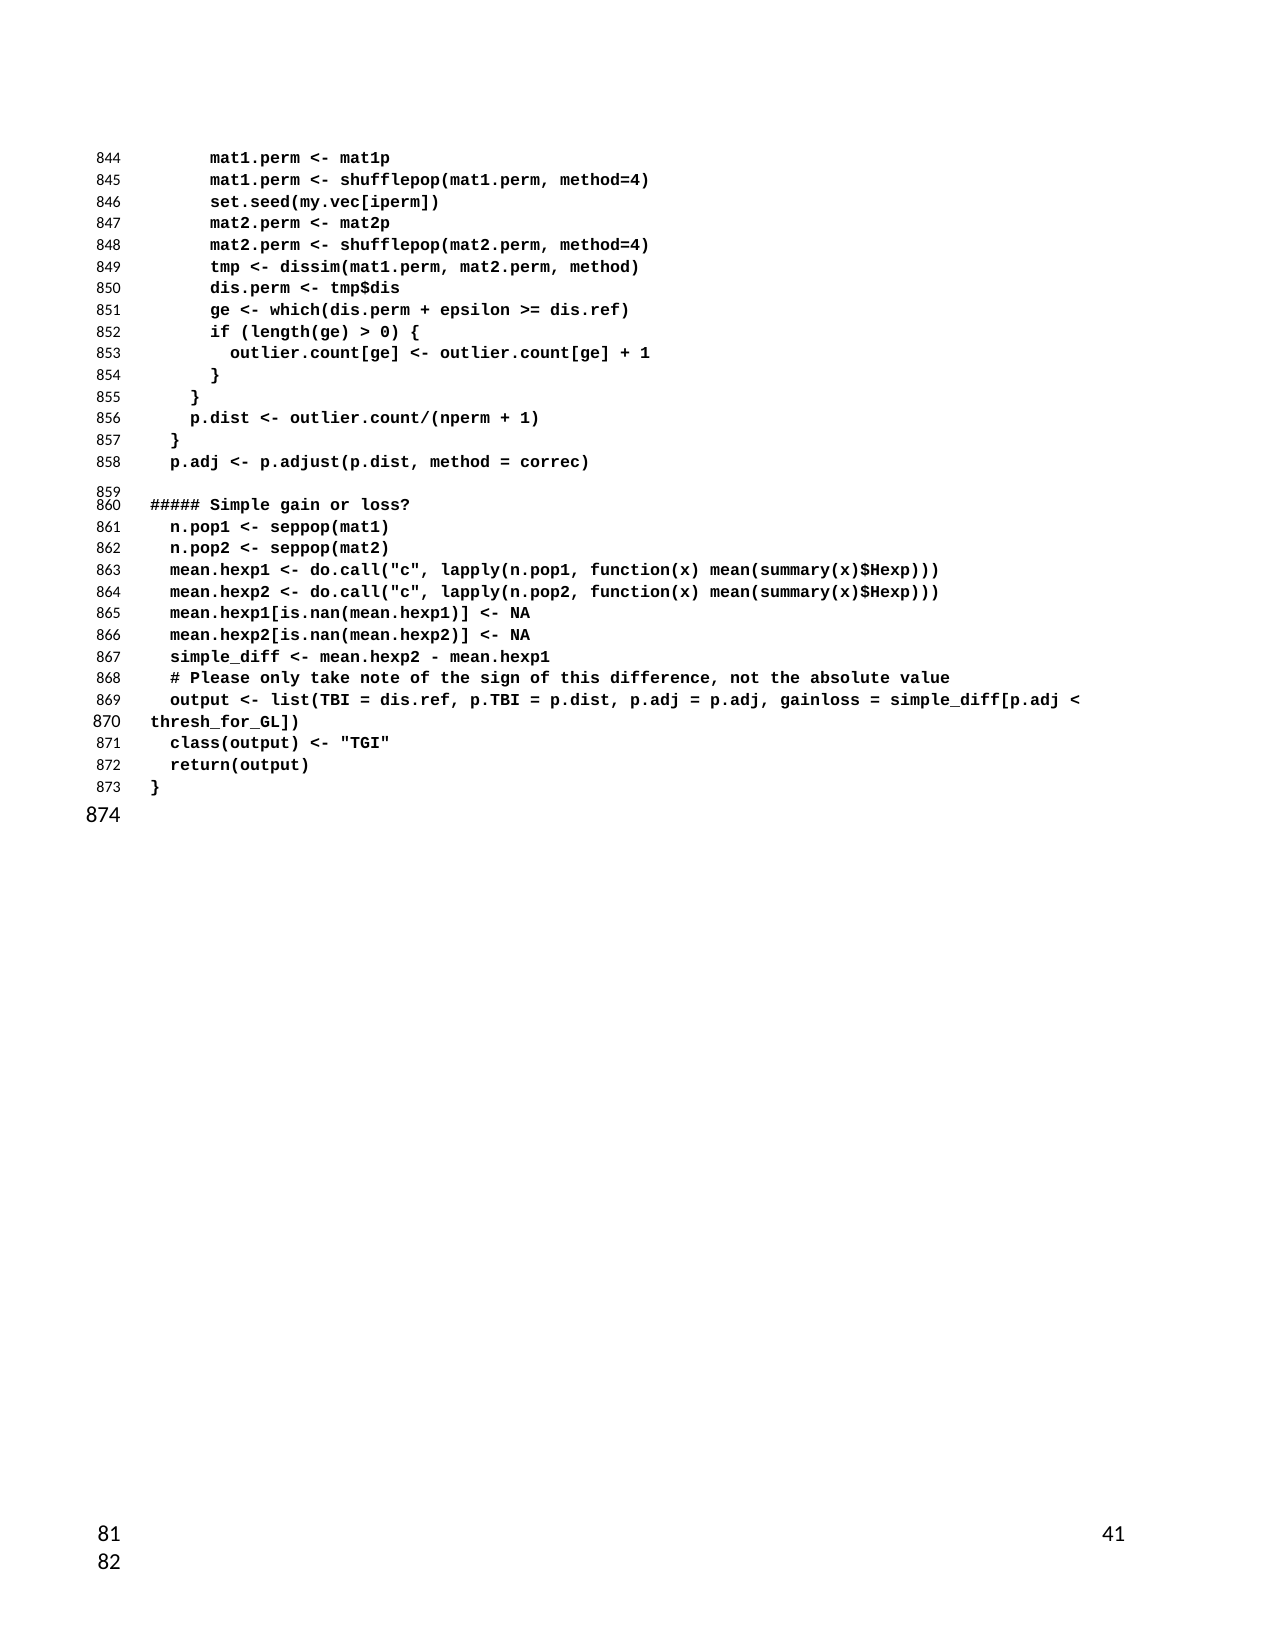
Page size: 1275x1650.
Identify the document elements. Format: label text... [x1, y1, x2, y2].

text dis.perm <- tmp$dis [150, 280, 1125, 299]
text } [150, 432, 1125, 451]
text if (length(ge) > 0) { [150, 323, 1125, 342]
text mat1.perm <- shufflepop(mat1.perm, method=4) [150, 172, 1125, 191]
text # Please only take note of the sign of this difference, not the absolute value [150, 670, 1125, 689]
text } [150, 388, 1125, 407]
text } [150, 367, 1125, 386]
text mat2.perm <- mat2p [150, 215, 1125, 234]
text class(output) <- "TGI" [150, 735, 1125, 754]
text mat1.perm <- mat1p [150, 150, 1125, 169]
text n.pop2 <- seppop(mat2) [150, 540, 1125, 559]
text p.adj <- p.adjust(p.dist, method = correc) [150, 453, 1125, 472]
text outlier.count[ge] <- outlier.count[ge] + 1 [150, 345, 1125, 364]
text return(output) [150, 757, 1125, 776]
text mean.hexp1 <- do.call("c", lapply(n.pop1, function(x) mean(summary(x)$Hexp))) [150, 562, 1125, 581]
text simple_diff <- mean.hexp2 - mean.hexp1 [150, 648, 1125, 667]
text set.seed(my.vec[iperm]) [150, 193, 1125, 212]
text mean.hexp1[is.nan(mean.hexp1)] <- NA [150, 605, 1125, 624]
text tmp <- dissim(mat1.perm, mat2.perm, method) [150, 258, 1125, 277]
text mat2.perm <- shufflepop(mat2.perm, method=4) [150, 237, 1125, 256]
text } [150, 778, 1125, 797]
text ge <- which(dis.perm + epsilon >= dis.ref) [150, 302, 1125, 321]
text p.dist <- outlier.count/(nperm + 1) [150, 410, 1125, 429]
text ##### Simple gain or loss? [150, 497, 1125, 516]
text n.pop1 <- seppop(mat1) [150, 518, 1125, 537]
text mean.hexp2[is.nan(mean.hexp2)] <- NA [150, 627, 1125, 646]
text output <- list(TBI = dis.ref, p.TBI = p.dist, p.adj = p.adj, gainloss = simple_diff[p.adj < thresh_for_GL]) [150, 692, 1125, 732]
text mean.hexp2 <- do.call("c", lapply(n.pop2, function(x) mean(summary(x)$Hexp))) [150, 583, 1125, 602]
